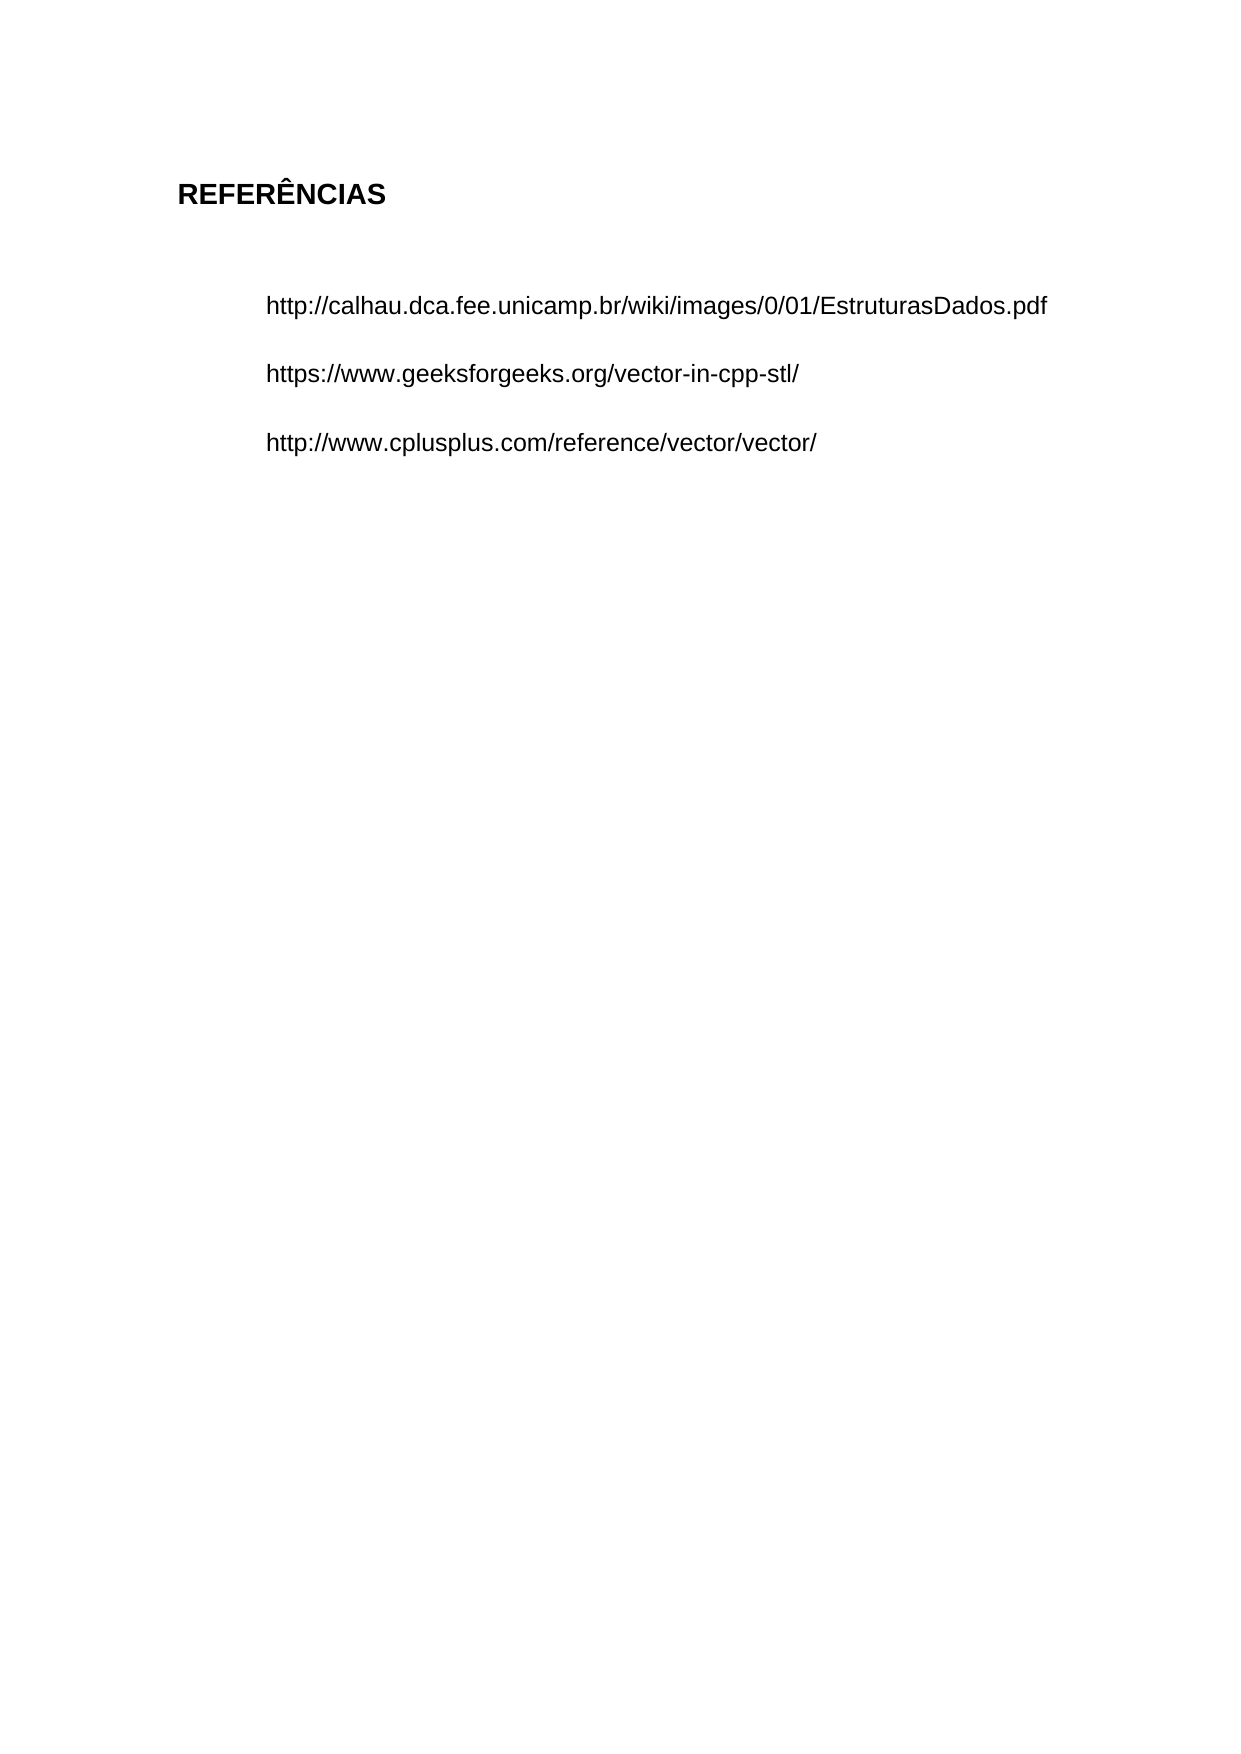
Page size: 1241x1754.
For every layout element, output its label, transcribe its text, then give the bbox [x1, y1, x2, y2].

subtitle REFERÊNCIAS [177, 177, 1122, 211]
text http://calhau.dca.fee.unicamp.br/wiki/images/0/01/EstruturasDados.pdf [177, 291, 1122, 320]
text http://www.cplusplus.com/reference/vector/vector/ [177, 428, 1122, 456]
text https://www.geeksforgeeks.org/vector-in-cpp-stl/ [177, 359, 1122, 388]
